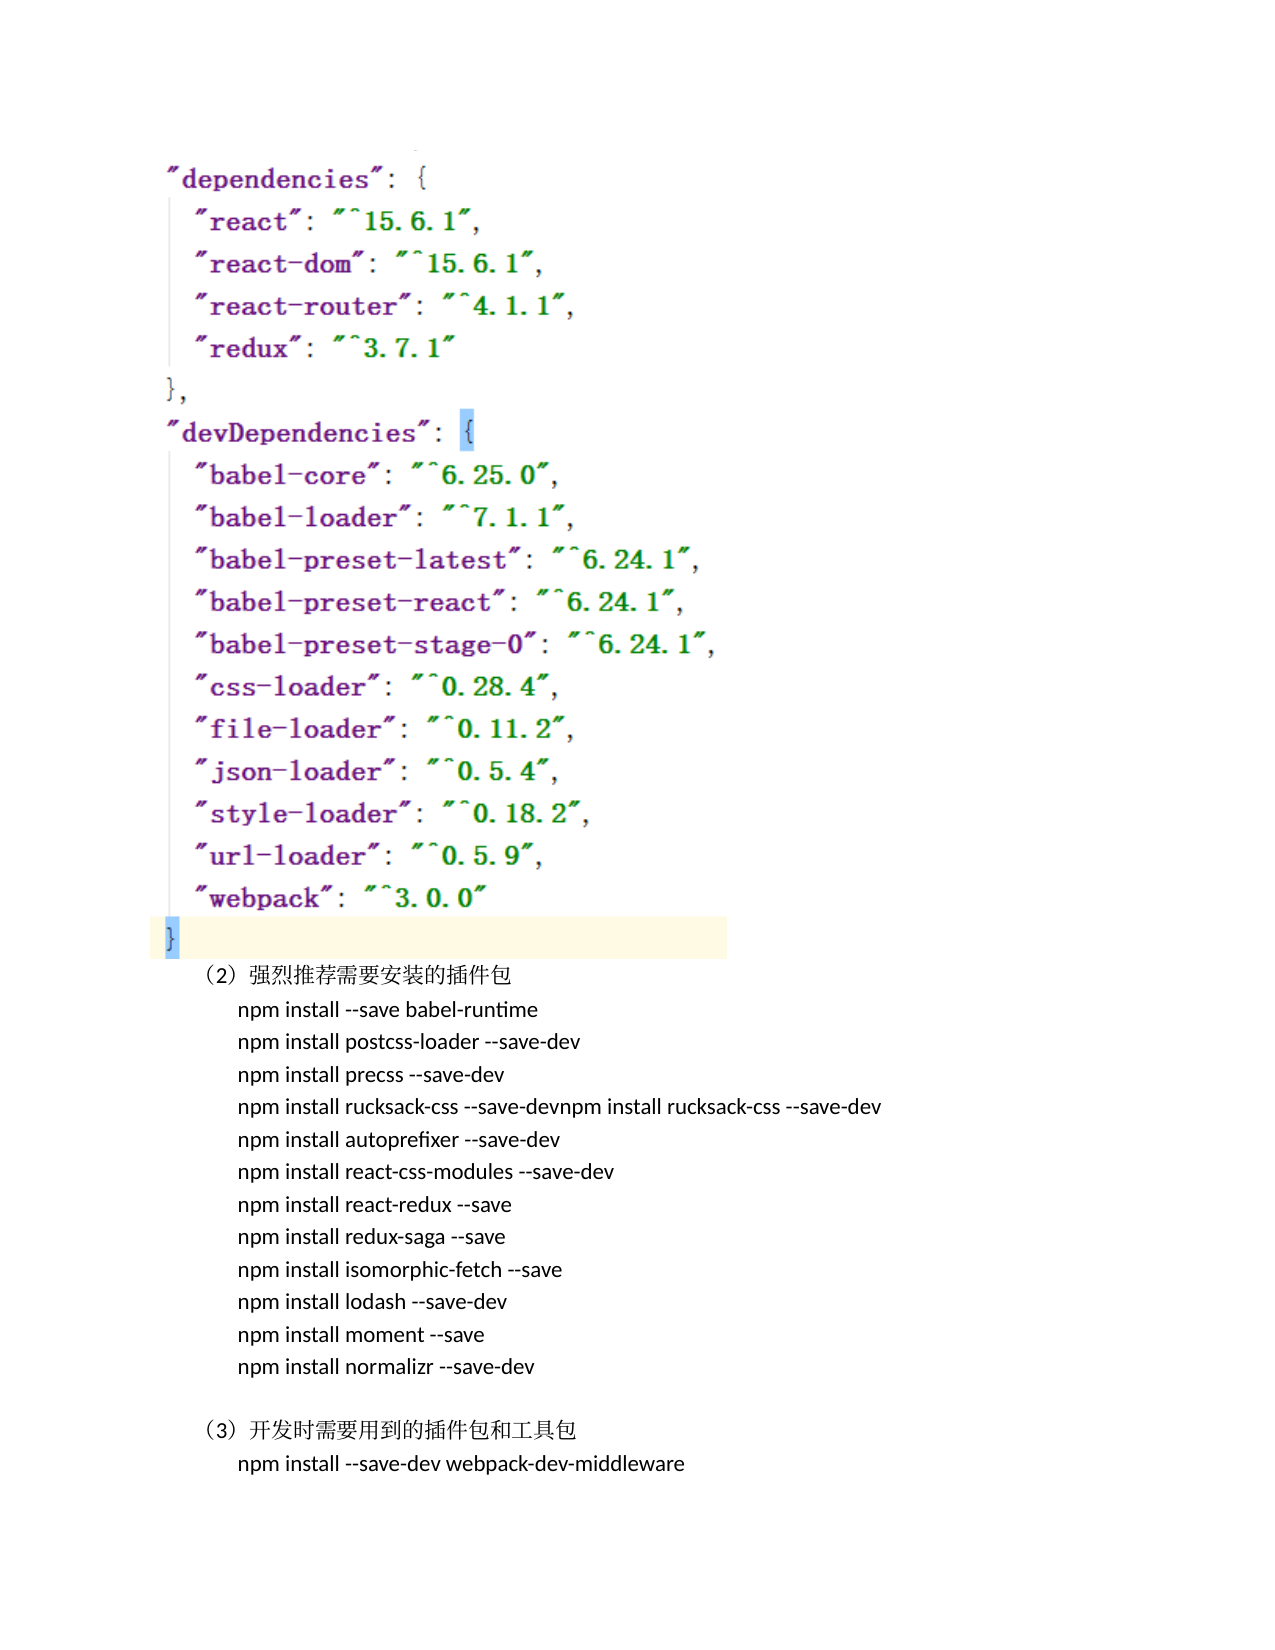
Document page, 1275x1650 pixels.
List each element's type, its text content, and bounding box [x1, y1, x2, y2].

text （3）开发时需要用到的插件包和工具包 [194, 1413, 1125, 1444]
text npm install postcss-loader --save-dev [237, 1027, 1125, 1056]
text npm install --save babel-runtime [237, 995, 1125, 1023]
text npm install moment --save [237, 1320, 1125, 1348]
picture [150, 150, 728, 959]
text npm install isomorphic-fetch --save [237, 1255, 1125, 1283]
text npm install autoprefixer --save-dev [237, 1125, 1125, 1153]
text npm install rucksack-css --save-devnpm install rucksack-css --save-dev [237, 1092, 1125, 1121]
text npm install redux-saga --save [237, 1222, 1125, 1251]
text npm install precss --save-dev [237, 1060, 1125, 1088]
text npm install normalizr --save-dev [237, 1352, 1125, 1381]
text npm install react-redux --save [237, 1190, 1125, 1218]
text npm install react-css-modules --save-dev [237, 1157, 1125, 1186]
text npm install lodash --save-dev [237, 1287, 1125, 1316]
text （2）强烈推荐需要安装的插件包 [194, 958, 1125, 990]
text npm install --save-dev webpack-dev-middleware [237, 1449, 1125, 1477]
